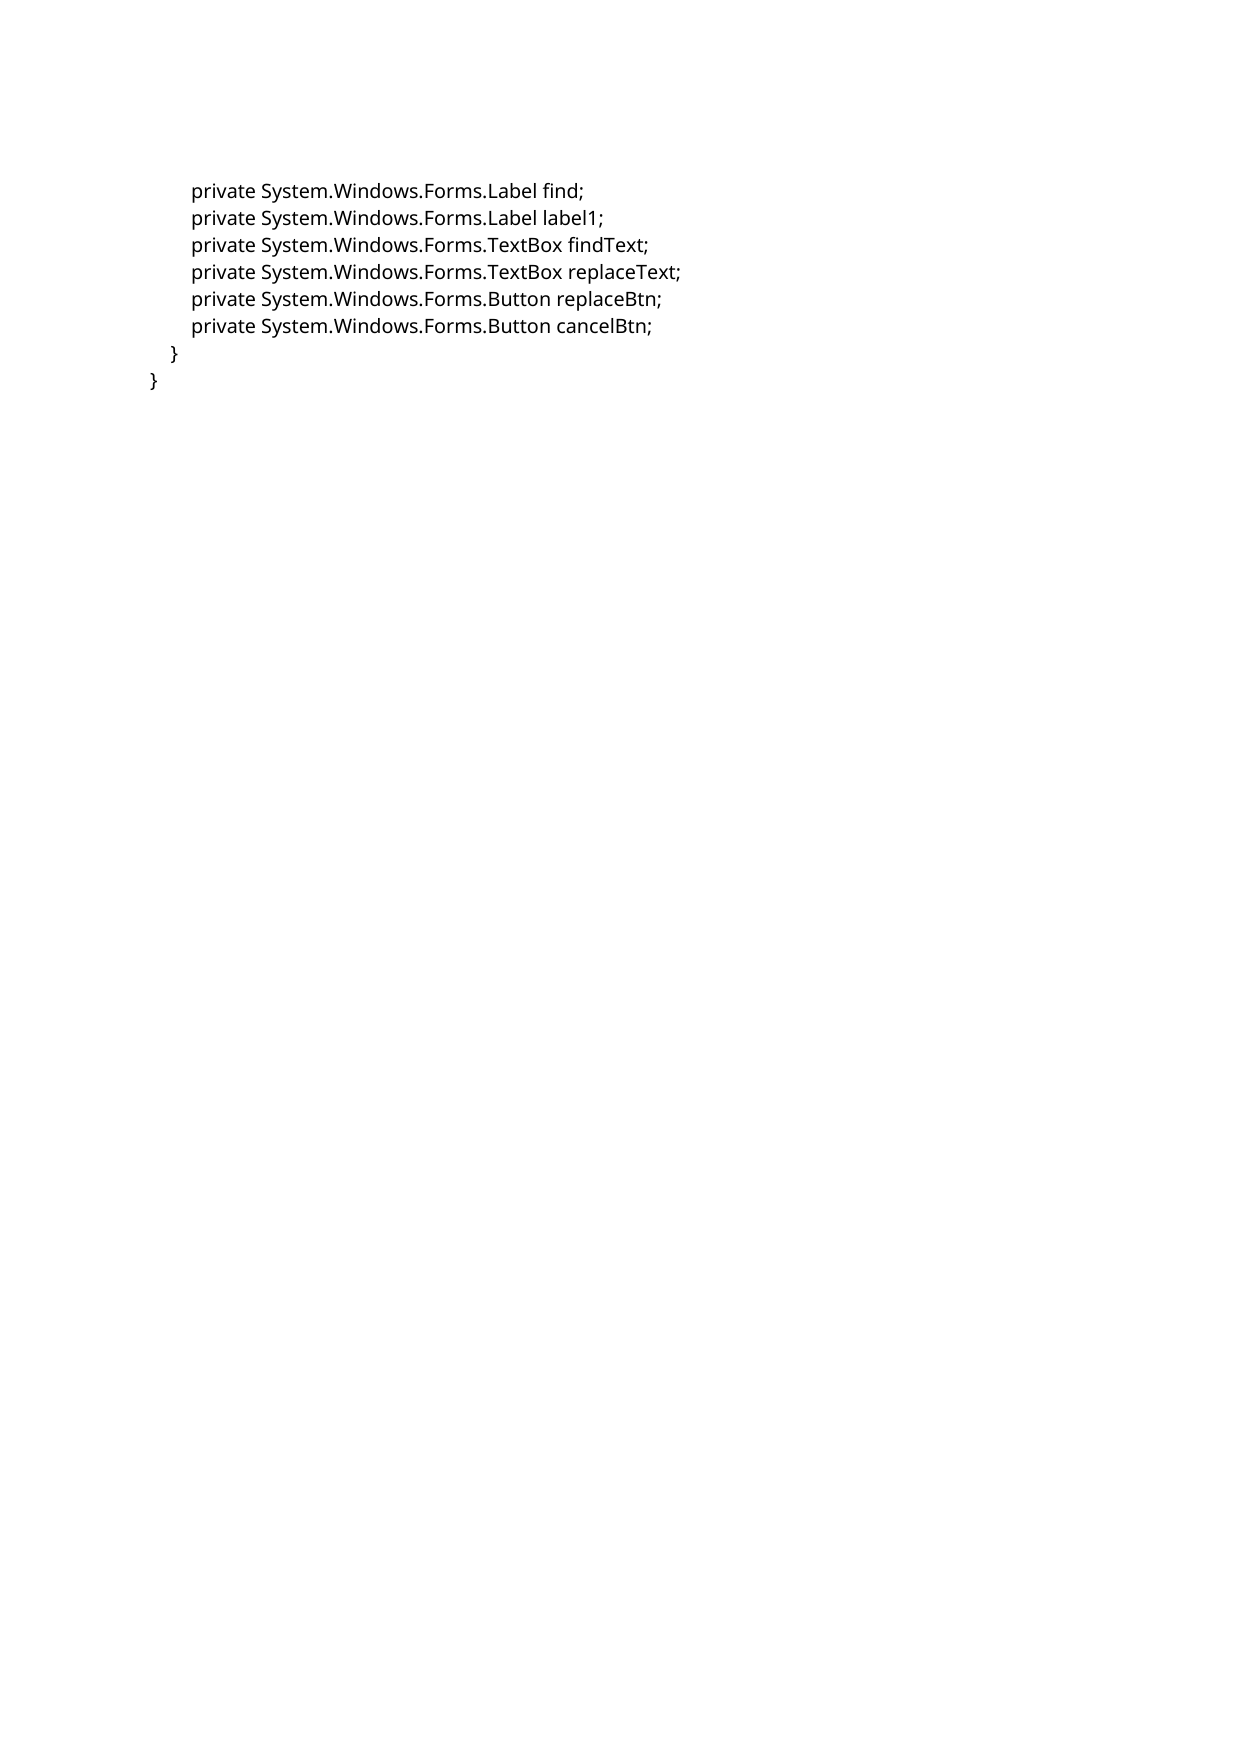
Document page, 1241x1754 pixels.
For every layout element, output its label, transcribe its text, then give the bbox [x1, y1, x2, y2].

text private System.Windows.Forms.Button cancelBtn; [150, 312, 1090, 339]
text private System.Windows.Forms.Label find; [150, 177, 1090, 204]
text private System.Windows.Forms.TextBox findText; [150, 231, 1090, 258]
text private System.Windows.Forms.TextBox replaceText; [150, 258, 1090, 285]
text } [150, 339, 1090, 366]
text private System.Windows.Forms.Button replaceBtn; [150, 285, 1090, 312]
text private System.Windows.Forms.Label label1; [150, 204, 1090, 231]
text } [150, 366, 1090, 393]
